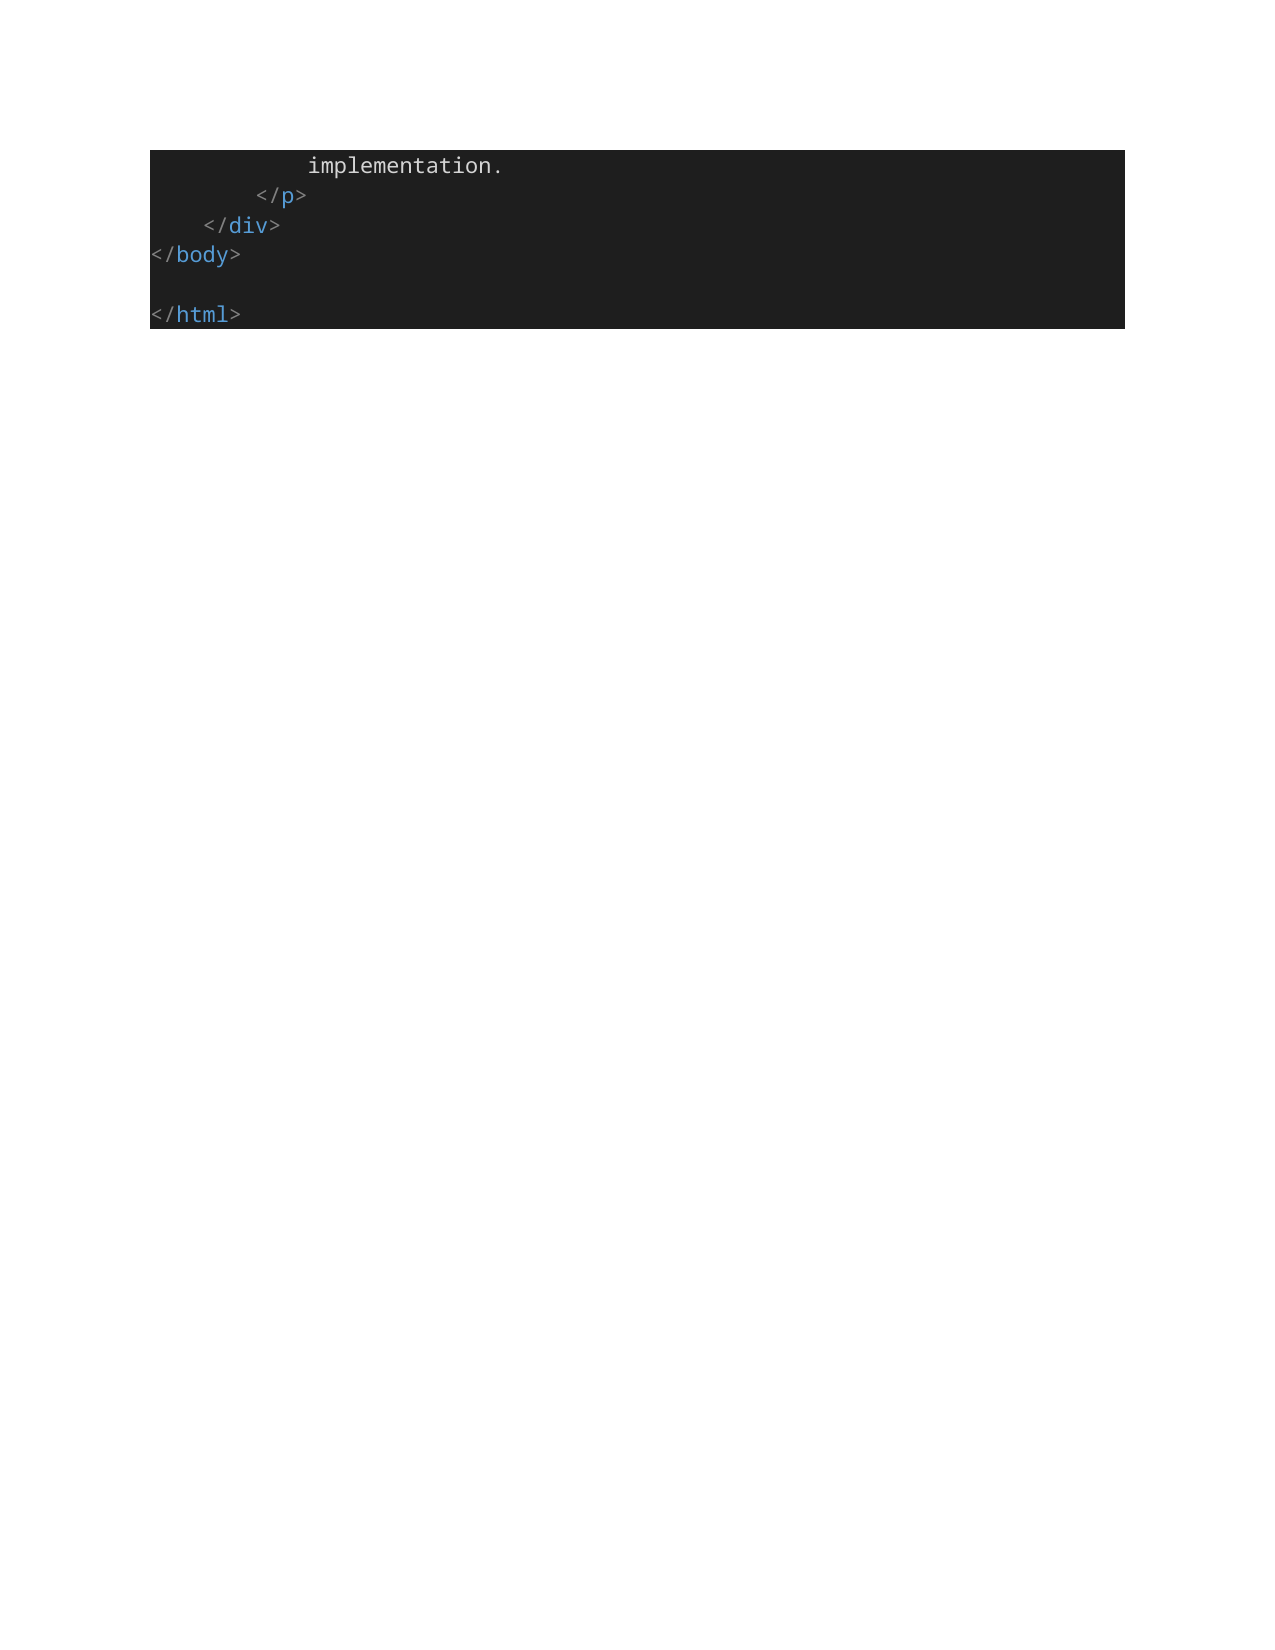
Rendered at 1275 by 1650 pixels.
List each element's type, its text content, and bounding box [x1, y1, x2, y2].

text </html> [150, 299, 1125, 329]
text </p> [150, 180, 1125, 209]
text implementation. [150, 150, 1125, 180]
text </body> [150, 239, 1125, 269]
text </div> [150, 209, 1125, 239]
